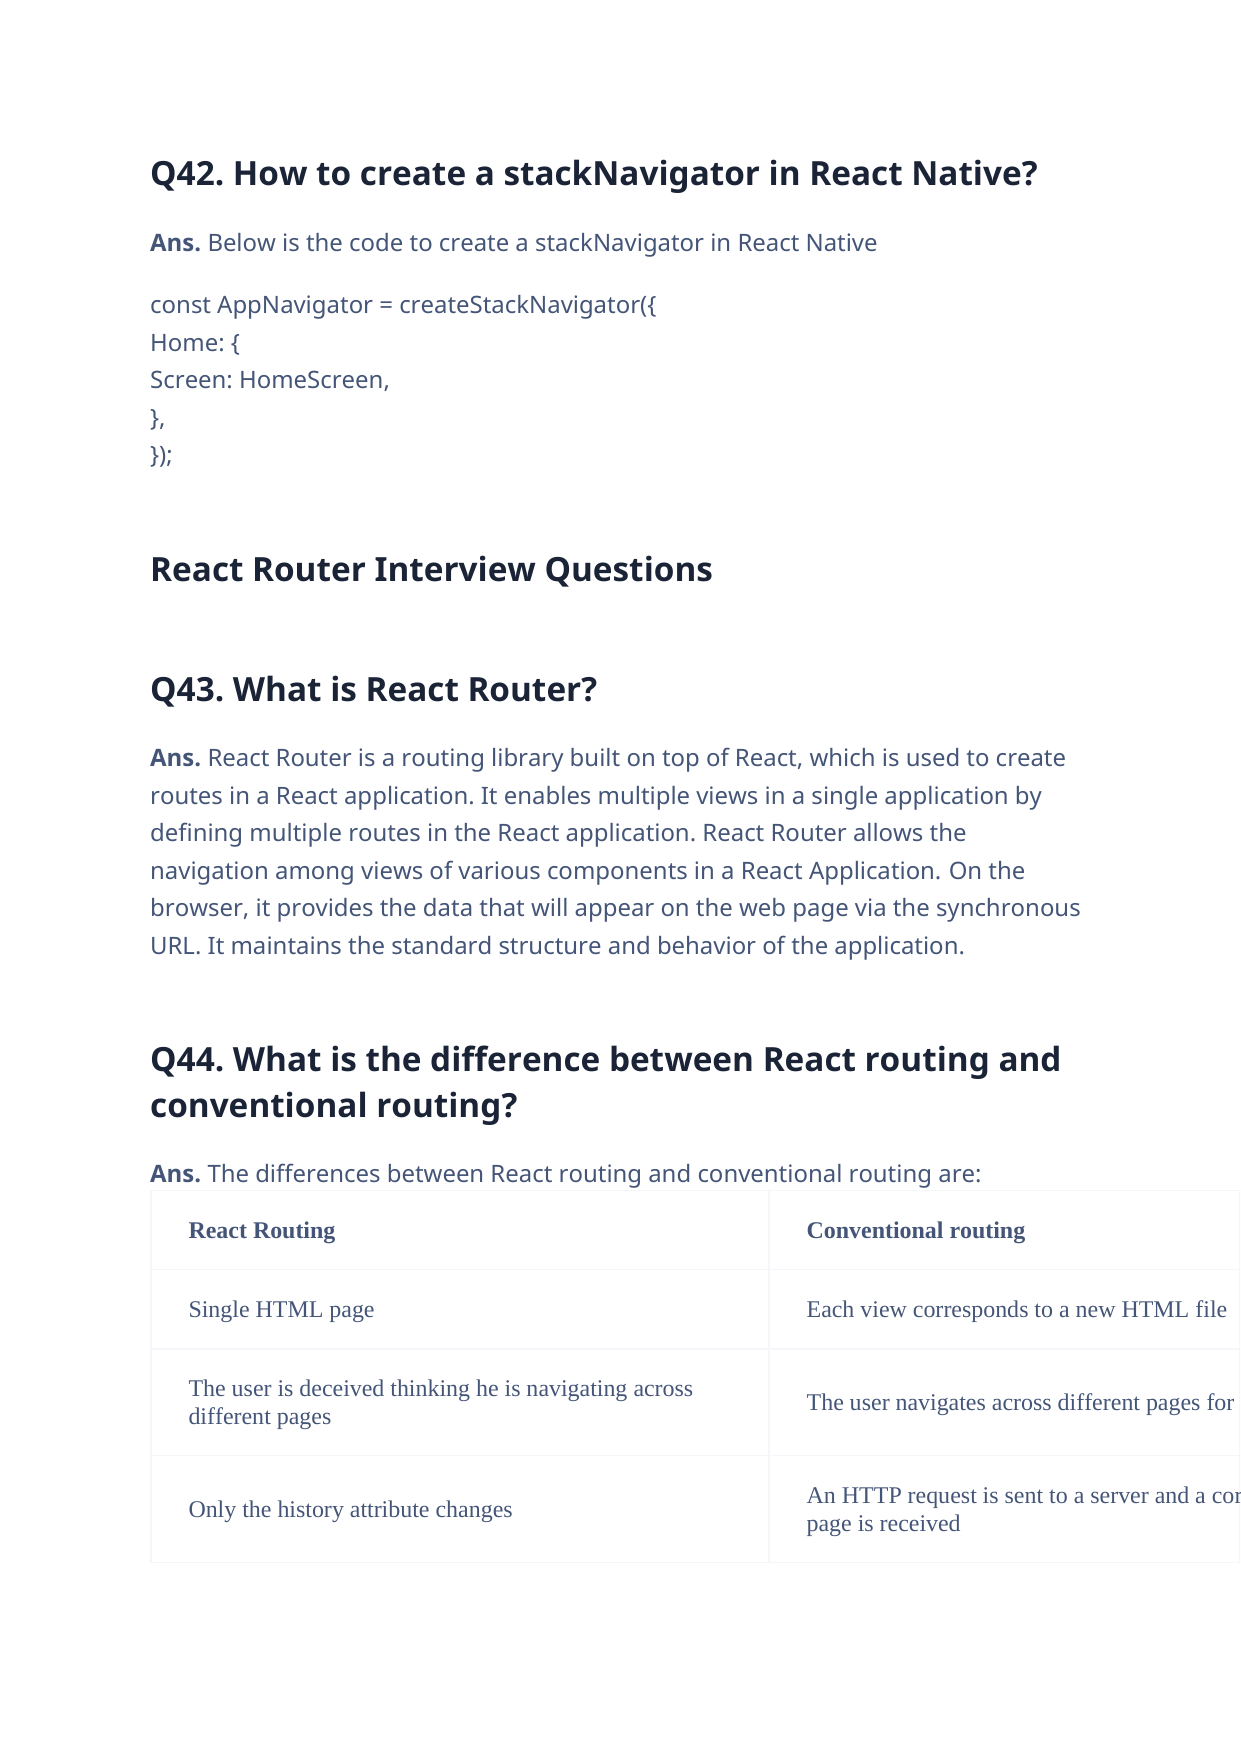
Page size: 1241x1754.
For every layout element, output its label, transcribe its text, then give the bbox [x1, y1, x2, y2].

text const AppNavigator = createStackNavigator({ Home: { Screen: HomeScreen, }, }); [150, 283, 1090, 470]
text Q43. What is React Router? [150, 666, 1090, 711]
table_cell The user navigates across different pages for each view [770, 1350, 1239, 1455]
text React Router Interview Questions [150, 545, 1090, 591]
table_cell Only the history attribute changes [152, 1456, 768, 1561]
text Q44. What is the difference between React routing and conventional routing? [150, 1036, 1090, 1127]
table_cell Single HTML page [152, 1270, 768, 1348]
table_cell The user is deceived thinking he is navigating across different pages [152, 1350, 768, 1455]
table_cell Each view corresponds to a new HTML file [770, 1270, 1239, 1348]
table_header Conventional routing [770, 1191, 1239, 1269]
text Ans. The differences between React routing and conventional routing are: [150, 1152, 1090, 1189]
table_header React Routing [152, 1191, 768, 1269]
text Ans. React Router is a routing library built on top of React, which is used to create routes in a React application. It enables multiple views in a single application by defining multiple routes in the React application. React Router allows the navigation among views of various components in a React Application. On the browser, it provides the data that will appear on the web page via the synchronous URL. It maintains the standard structure and behavior of the application. [150, 736, 1090, 961]
text Q42. How to create a stackNavigator in React Native? [150, 150, 1090, 195]
text Ans. Below is the code to create a stackNavigator in React Native [150, 220, 1090, 258]
table_cell An HTTP request is sent to a server and a corresponding HTML page is received [770, 1456, 1239, 1561]
